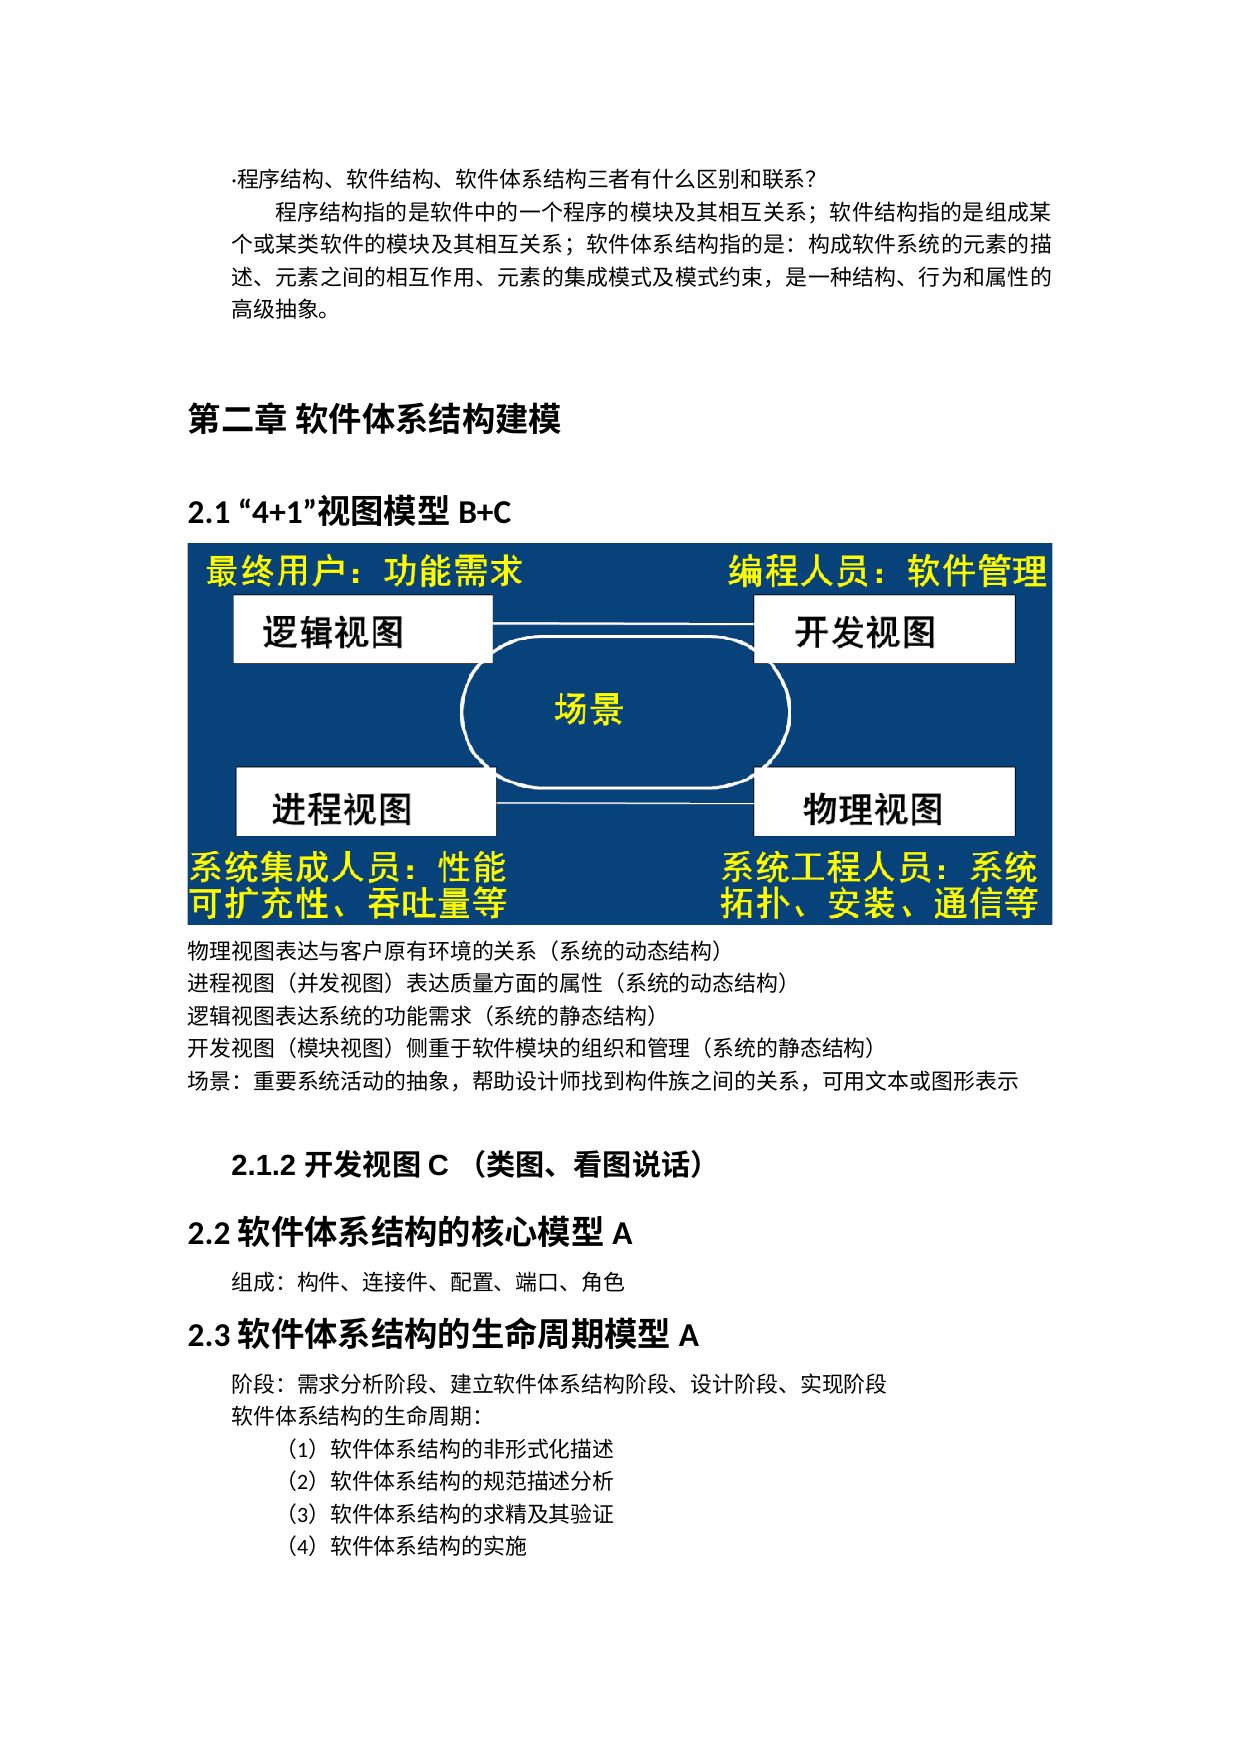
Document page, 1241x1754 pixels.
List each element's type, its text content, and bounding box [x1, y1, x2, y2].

text 软件体系结构的生命周期： [187, 1399, 1053, 1431]
text 组成：构件、连接件、配置、端口、角色 [187, 1264, 1053, 1297]
list 软件体系结构的求精及其验证 [231, 1496, 1053, 1529]
text 阶段：需求分析阶段、建立软件体系结构阶段、设计阶段、实现阶段 [187, 1366, 1053, 1399]
picture [187, 543, 1053, 925]
list 物理视图表达与客户原有环境的关系（系统的动态结构） [187, 933, 1053, 966]
list 软件体系结构的非形式化描述 [231, 1431, 1053, 1464]
list 程序结构指的是软件中的一个程序的模块及其相互关系；软件结构指的是组成某个或某类软件的模块及其相互关系；软件体系结构指的是：构成软件系统的元素的描述、元素之间的相互作用、元素的集成模式及模式约束，是一种结构、行为和属性的高级抽象。 [231, 194, 1053, 324]
subtitle 2.3 软件体系结构的生命周期模型 A [187, 1299, 1053, 1364]
list 软件体系结构的实施 [231, 1529, 1053, 1561]
list 场景：重要系统活动的抽象，帮助设计师找到构件族之间的关系，可用文本或图形表示 [187, 1063, 1053, 1096]
subtitle 软件体系结构建模 [187, 384, 1053, 449]
subtitle 2.1.2 开发视图 C （类图、看图说话） [187, 1130, 1053, 1195]
list 开发视图（模块视图）侧重于软件模块的组织和管理（系统的静态结构） [187, 1031, 1053, 1063]
subtitle 2.2 软件体系结构的核心模型 A [187, 1197, 1053, 1262]
list 软件体系结构的规范描述分析 [231, 1464, 1053, 1496]
subtitle 2.1 “4+1”视图模型 B+C [187, 476, 1053, 541]
list 进程视图（并发视图）表达质量方面的属性（系统的动态结构） [187, 966, 1053, 998]
list ·程序结构、软件结构、软件体系结构三者有什么区别和联系？ [187, 162, 1053, 194]
list 逻辑视图表达系统的功能需求（系统的静态结构） [187, 998, 1053, 1031]
